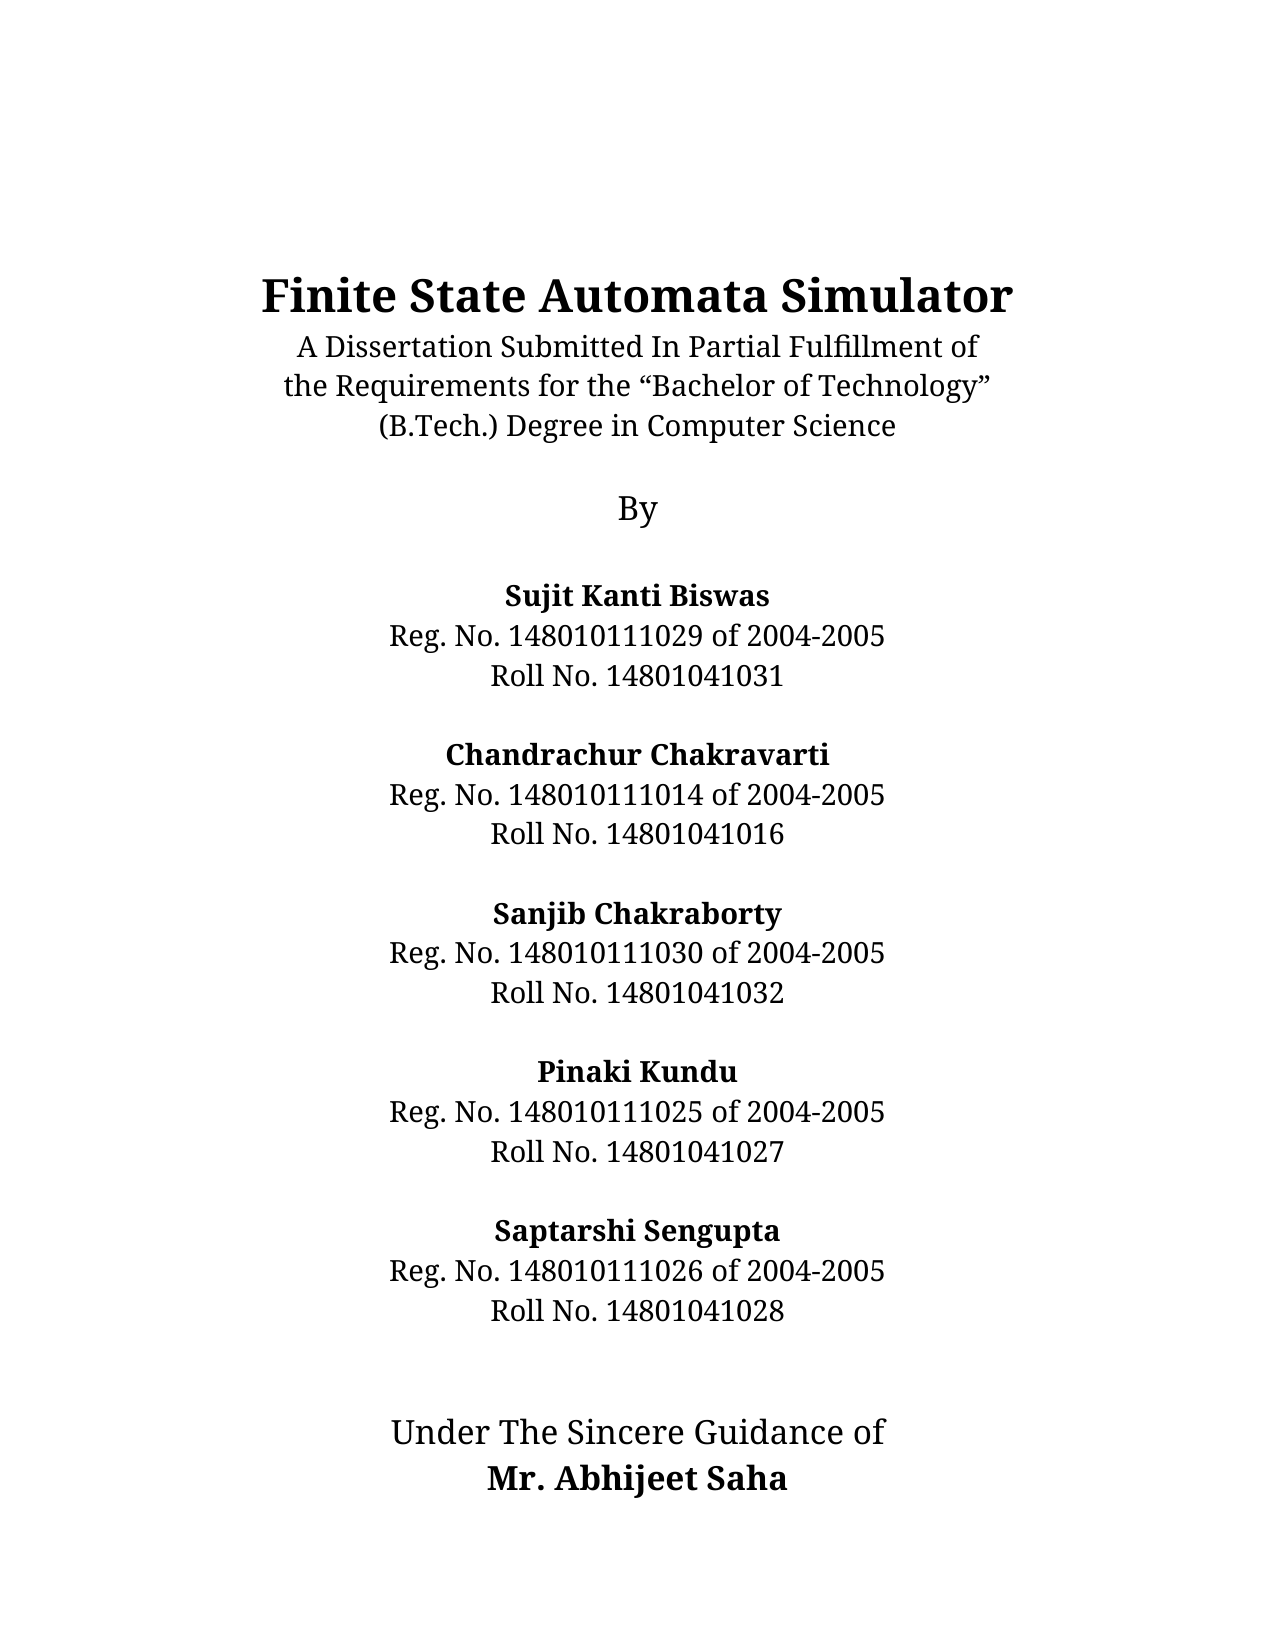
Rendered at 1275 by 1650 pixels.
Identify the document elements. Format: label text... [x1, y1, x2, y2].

text By [150, 485, 1125, 530]
text Finite State Automata Simulator [150, 263, 1125, 326]
text Sujit Kanti Biswas [150, 576, 1125, 615]
text A Dissertation Submitted In Partial Fulfillment of [150, 326, 1125, 366]
text Roll No. 14801041032 [150, 972, 1125, 1012]
text Mr. Abhijeet Saha [150, 1454, 1125, 1500]
text Roll No. 14801041016 [150, 814, 1125, 853]
text Roll No. 14801041028 [150, 1290, 1125, 1329]
text Reg. No. 148010111014 of 2004-2005 [150, 774, 1125, 814]
text Reg. No. 148010111030 of 2004-2005 [150, 933, 1125, 972]
text Sanjib Chakraborty [150, 893, 1125, 933]
text Reg. No. 148010111025 of 2004-2005 [150, 1091, 1125, 1131]
text Chandrachur Chakravarti [150, 734, 1125, 774]
text Pinaki Kundu [150, 1052, 1125, 1091]
text Saptarshi Sengupta [150, 1211, 1125, 1250]
text Under The Sincere Guidance of [150, 1409, 1125, 1454]
text Reg. No. 148010111029 of 2004-2005 [150, 615, 1125, 655]
text Roll No. 14801041027 [150, 1131, 1125, 1171]
text Roll No. 14801041031 [150, 655, 1125, 694]
text the Requirements for the “Bachelor of Technology” [150, 366, 1125, 405]
text Reg. No. 148010111026 of 2004-2005 [150, 1250, 1125, 1290]
text (B.Tech.) Degree in Computer Science [150, 405, 1125, 445]
